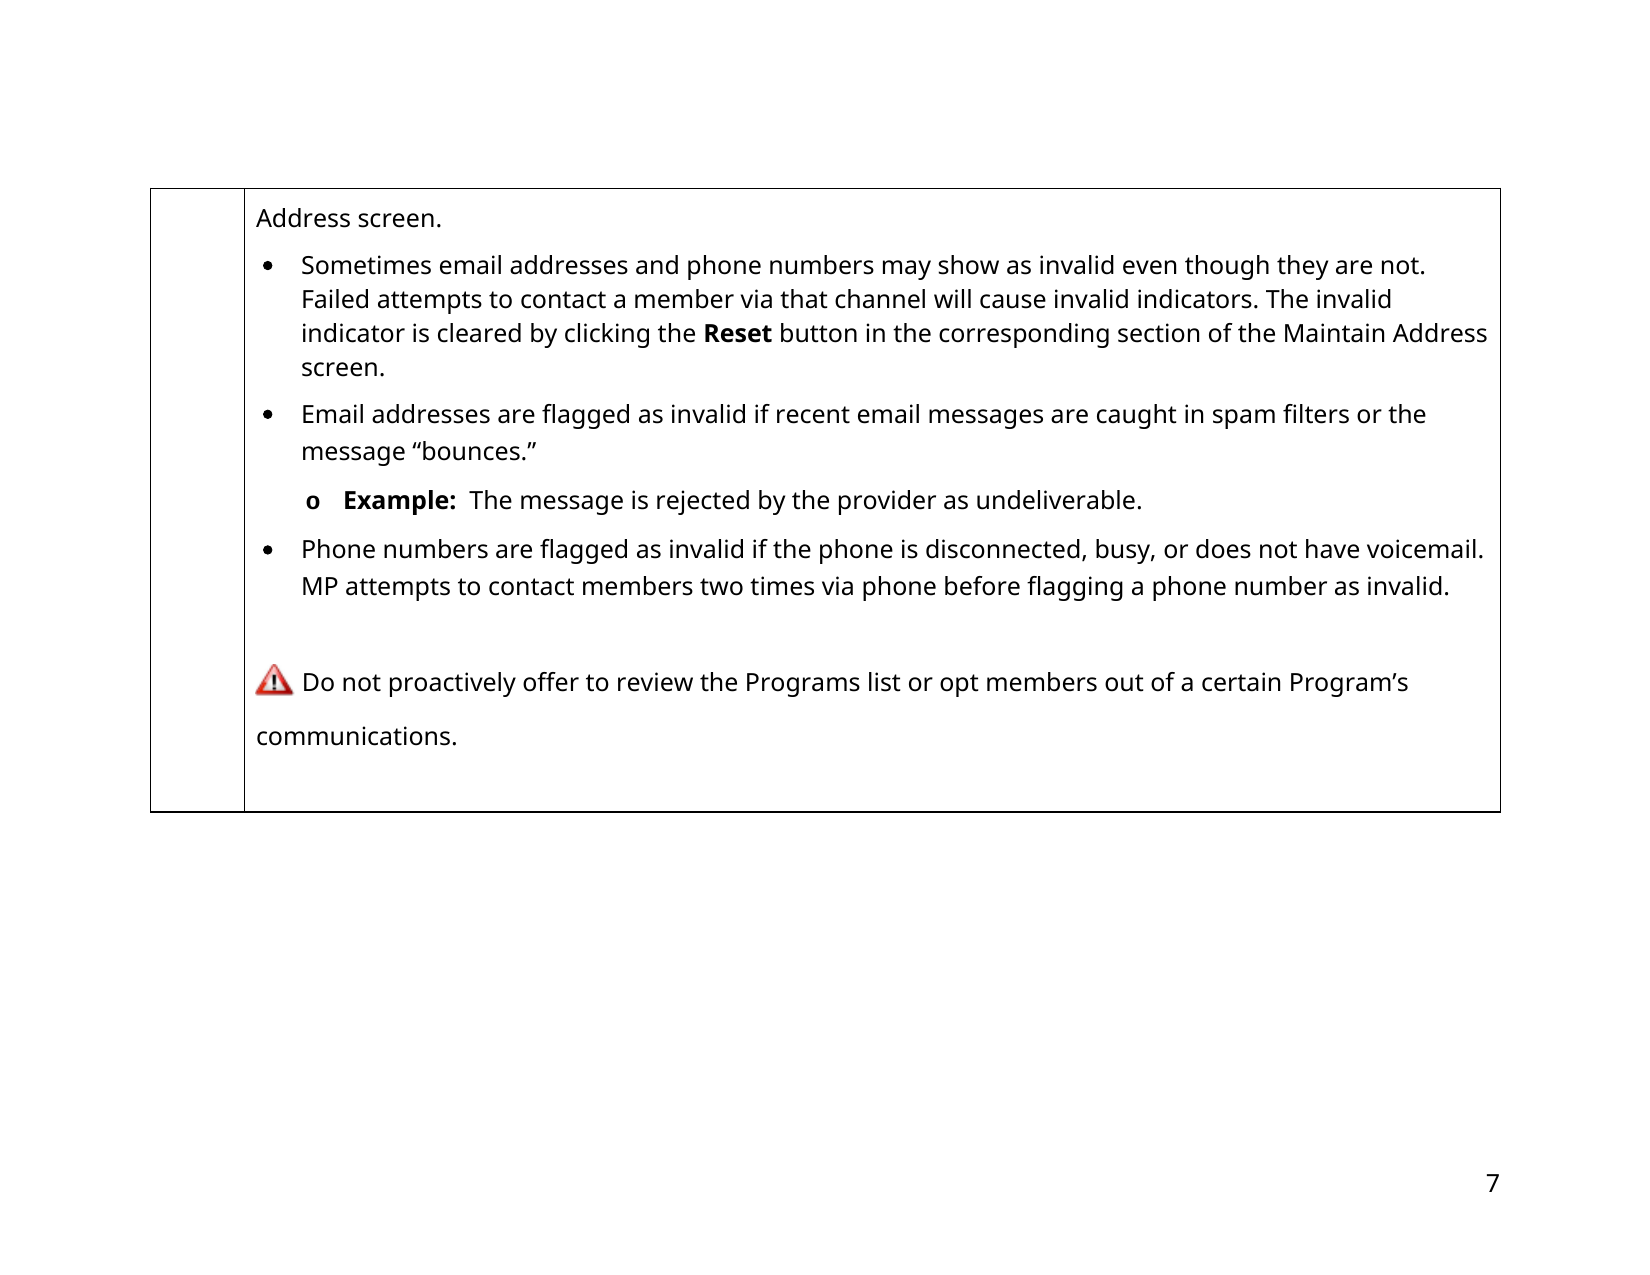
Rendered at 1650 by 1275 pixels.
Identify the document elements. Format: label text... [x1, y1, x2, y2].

table_cell 2 [151, 189, 244, 811]
picture [255, 664, 296, 699]
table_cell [245, 189, 1500, 811]
